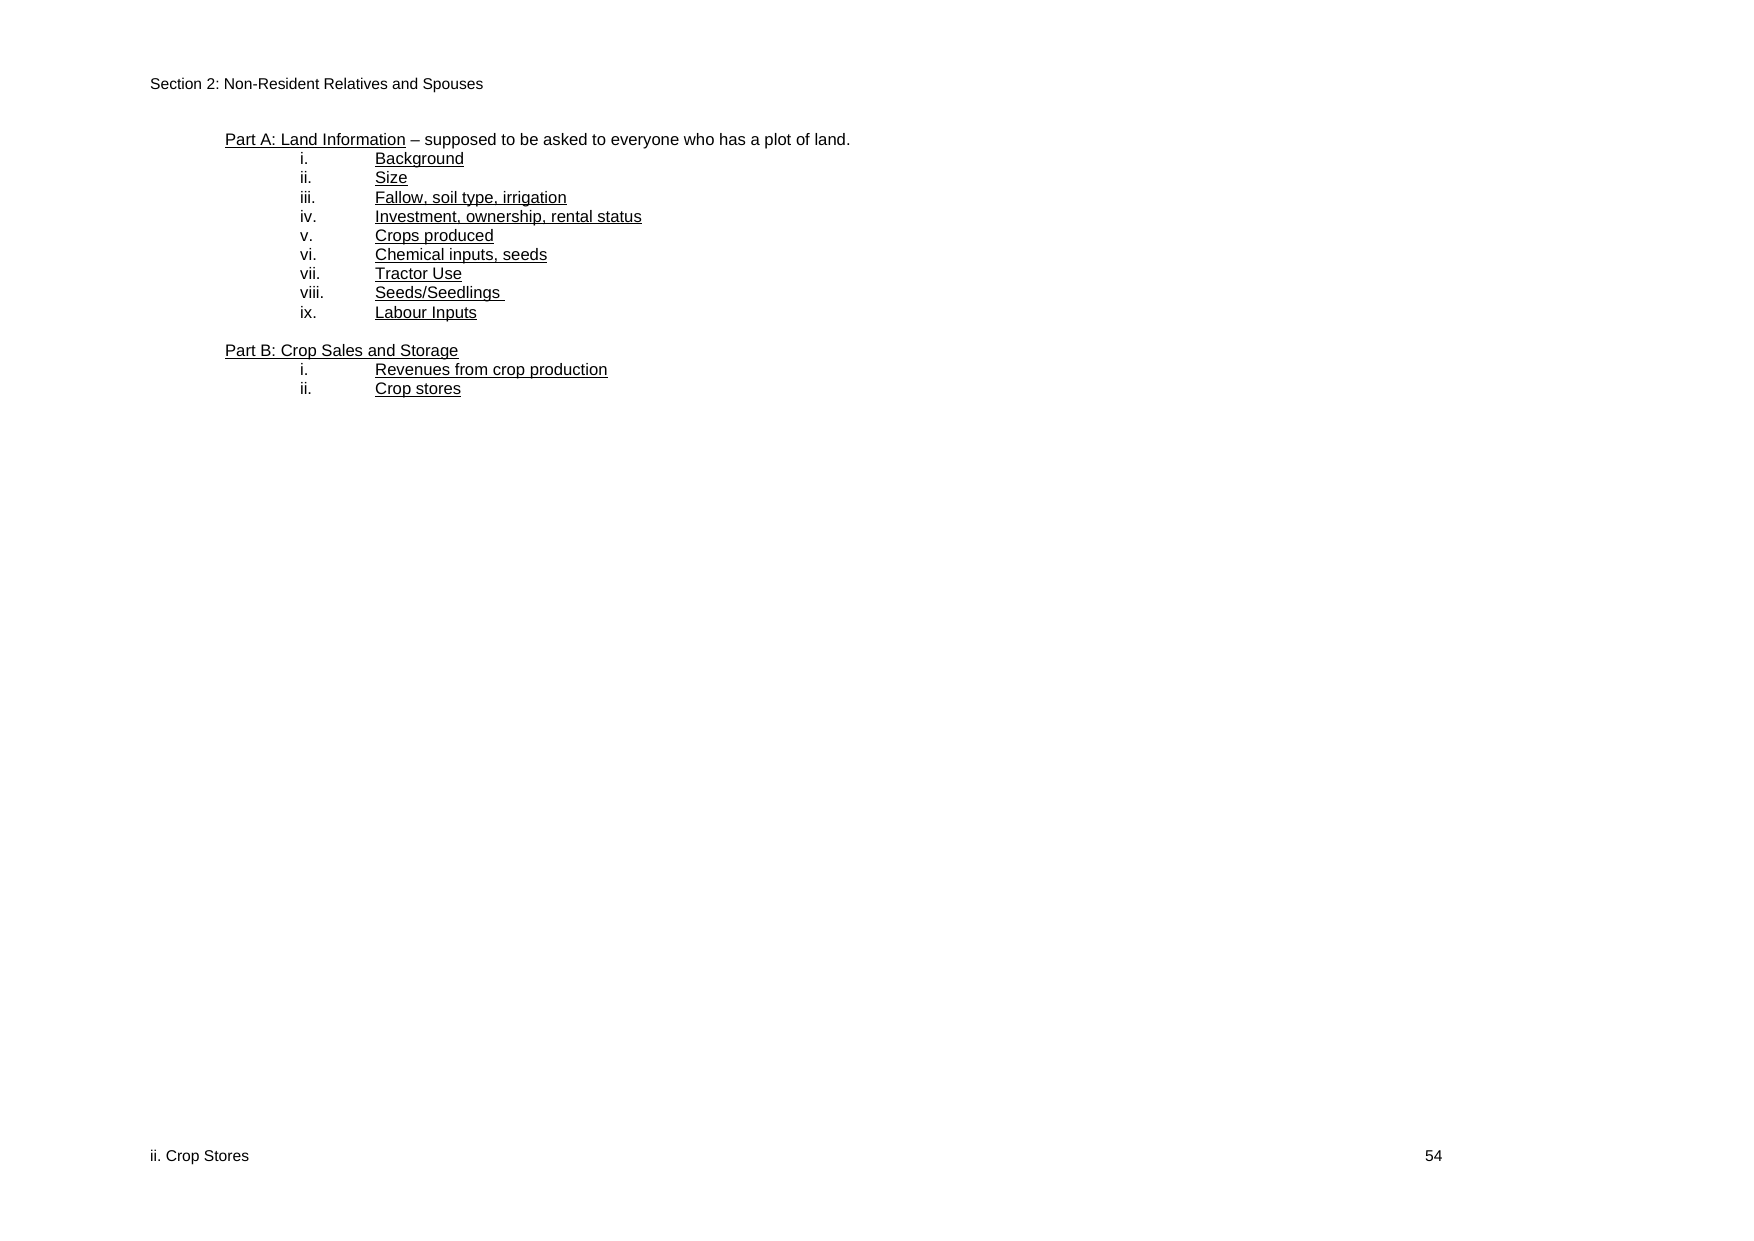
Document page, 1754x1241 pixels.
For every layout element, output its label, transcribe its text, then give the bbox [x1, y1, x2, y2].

list Size [300, 168, 1604, 187]
list Revenues from crop production [300, 360, 1604, 379]
list Crop stores [300, 379, 1604, 398]
list Seeds/Seedlings [300, 283, 1604, 302]
text Part B: Crop Sales and Storage [225, 341, 1604, 360]
list Labour Inputs [300, 302, 1604, 322]
list Tractor Use [300, 264, 1604, 283]
list Background [300, 149, 1604, 168]
list Crops produced [300, 226, 1604, 245]
text Part A: Land Information – supposed to be asked to everyone who has a plot of land. [150, 130, 1604, 149]
list Investment, ownership, rental status [300, 207, 1604, 226]
list Fallow, soil type, irrigation [300, 187, 1604, 207]
list Chemical inputs, seeds [300, 245, 1604, 264]
